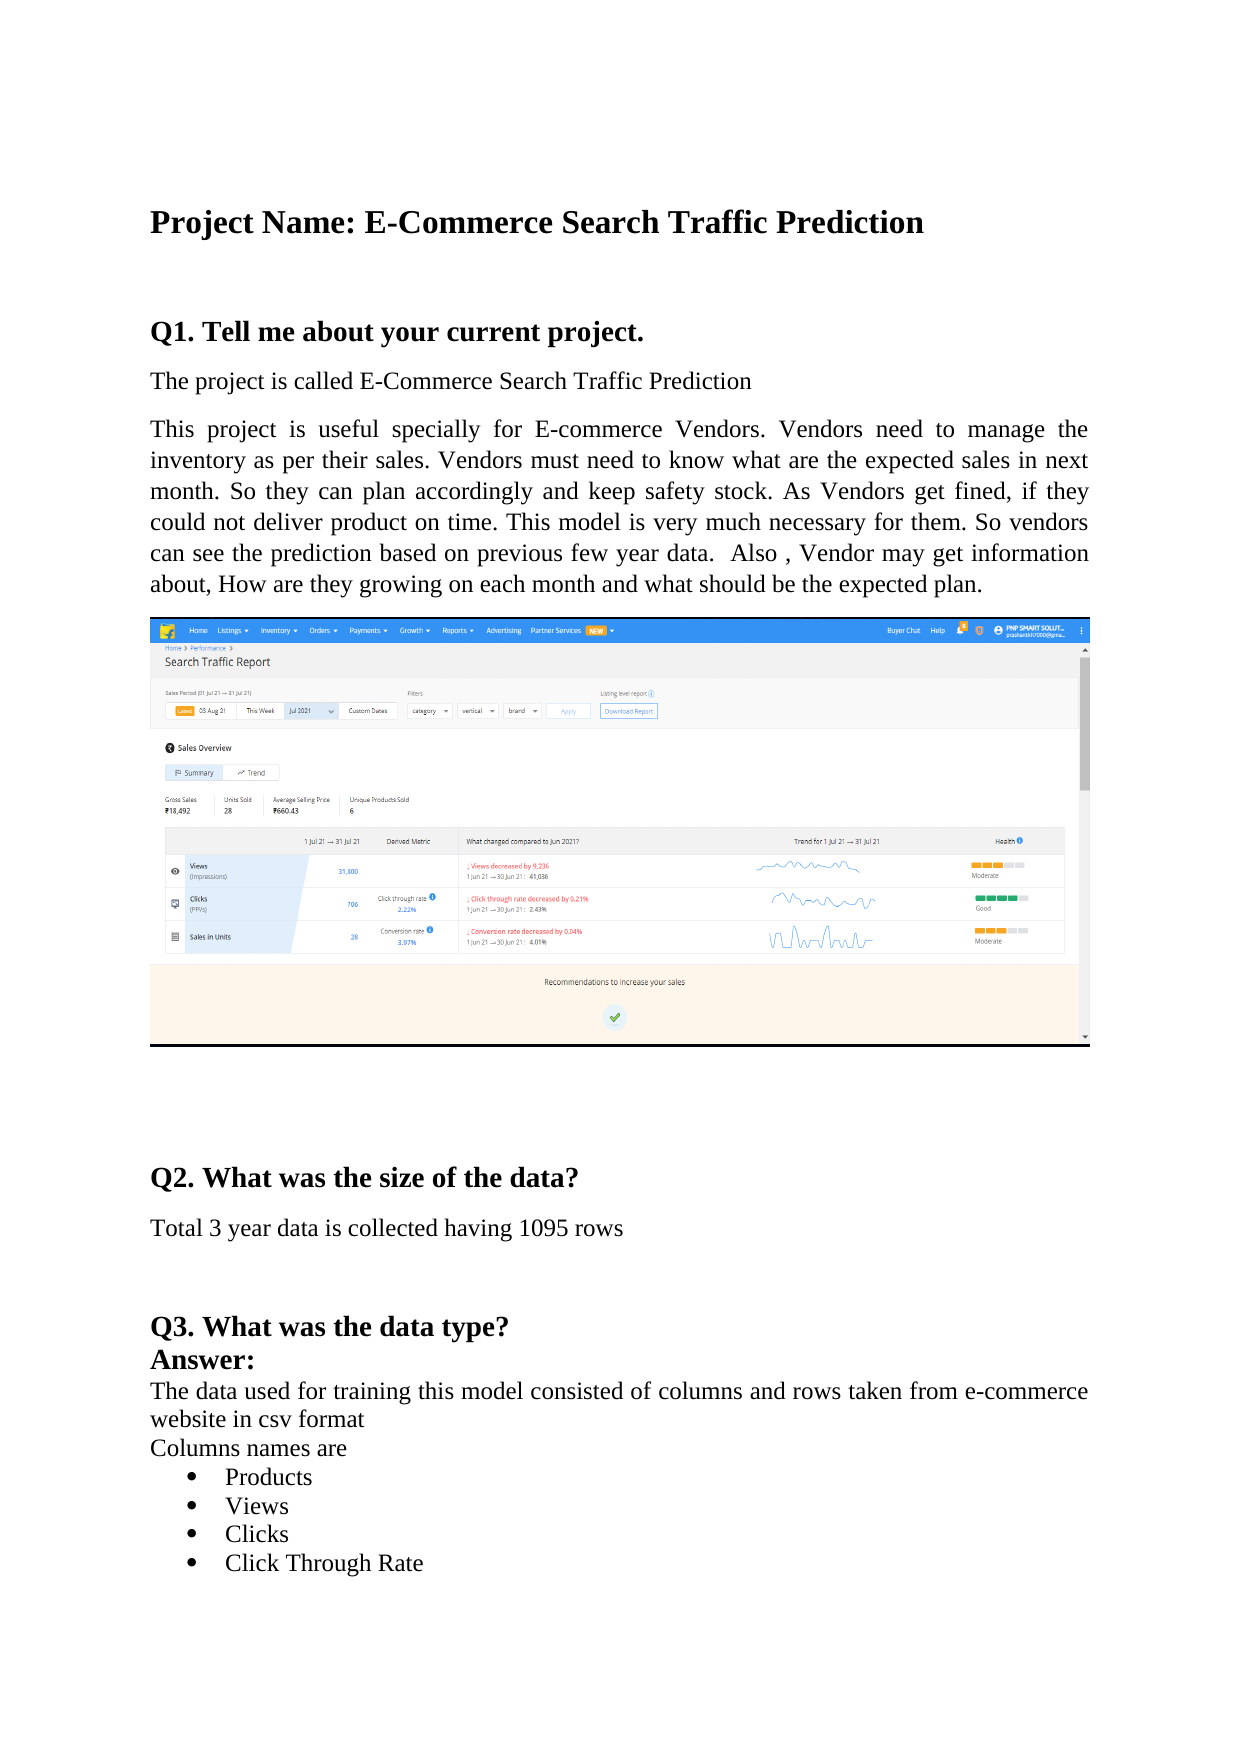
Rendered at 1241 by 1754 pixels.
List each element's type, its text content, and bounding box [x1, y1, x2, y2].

text The project is called E-Commerce Search Traffic Prediction [150, 366, 1090, 395]
text The data used for training this model consisted of columns and rows taken from e-commerce website in csv format [150, 1376, 1090, 1433]
list Products [187, 1462, 1090, 1491]
text Q2. What was the size of the data? [150, 1161, 1090, 1194]
text Columns names are [150, 1433, 1090, 1462]
text Q1. Tell me about your current project. [150, 314, 1090, 347]
list Clicks [187, 1519, 1090, 1548]
text Total 3 year data is collected having 1095 rows [150, 1213, 1090, 1242]
text Answer: [150, 1342, 1090, 1376]
list Click Through Rate [187, 1548, 1090, 1577]
text This project is useful specially for E-commerce Vendors. Vendors need to manage the inventory as per their sales. Vendors must need to know what are the expected sales in next month. So they can plan accordingly and keep safety stock. As Vendors get fined, if they could not deliver product on time. This model is very much necessary for them. So vendors can see the prediction based on previous few year data. Also , Vendor may get information about, How are they growing on each month and what should be the expected plan. [150, 414, 1090, 598]
list Views [187, 1491, 1090, 1519]
text Project Name: E-Commerce Search Traffic Prediction [150, 203, 1090, 241]
text Q3. What was the data type? [150, 1309, 1090, 1342]
picture [150, 617, 1090, 1047]
